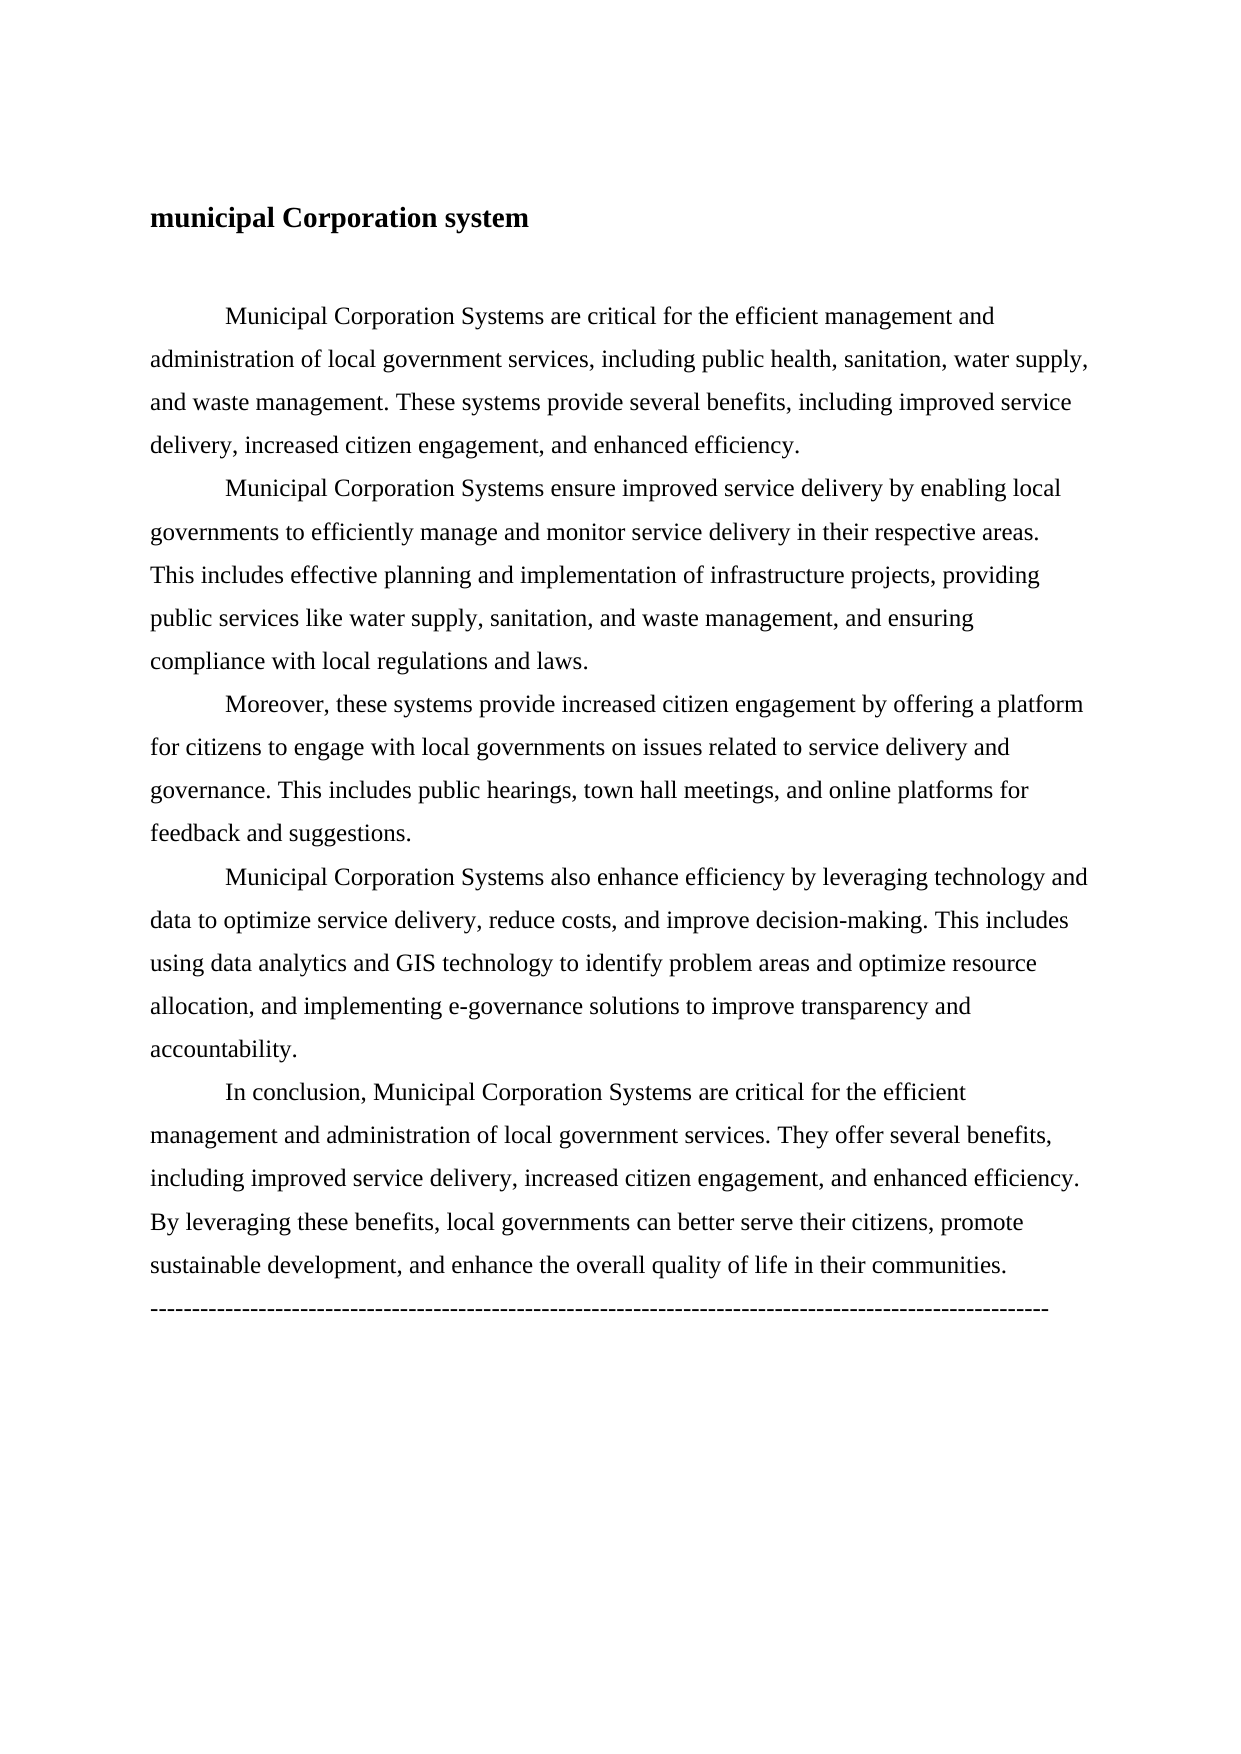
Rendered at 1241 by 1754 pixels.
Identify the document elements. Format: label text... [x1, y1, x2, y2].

text Municipal Corporation Systems are critical for the efficient management and administration of local government services, including public health, sanitation, water supply, and waste management. These systems provide several benefits, including improved service delivery, increased citizen engagement, and enhanced efficiency. [150, 301, 1090, 459]
text Moreover, these systems provide increased citizen engagement by offering a platform for citizens to engage with local governments on issues related to service delivery and governance. This includes public hearings, town hall meetings, and online platforms for feedback and suggestions. [150, 689, 1090, 847]
text Municipal Corporation Systems ensure improved service delivery by enabling local governments to efficiently manage and monitor service delivery in their respective areas. This includes effective planning and implementation of infrastructure projects, providing public services like water supply, sanitation, and waste management, and ensuring compliance with local regulations and laws. [150, 473, 1090, 675]
text ------------------------------------------------------------------------------------------------------------ [150, 1293, 1090, 1322]
text In conclusion, Municipal Corporation Systems are critical for the efficient management and administration of local government services. They offer several benefits, including improved service delivery, increased citizen engagement, and enhanced efficiency. By leveraging these benefits, local governments can better serve their citizens, promote sustainable development, and enhance the overall quality of life in their communities. [150, 1077, 1090, 1278]
text municipal Corporation system [150, 200, 1090, 234]
text Municipal Corporation Systems also enhance efficiency by leveraging technology and data to optimize service delivery, reduce costs, and improve decision-making. This includes using data analytics and GIS technology to identify problem areas and optimize resource allocation, and implementing e-governance solutions to improve transparency and accountability. [150, 862, 1090, 1063]
